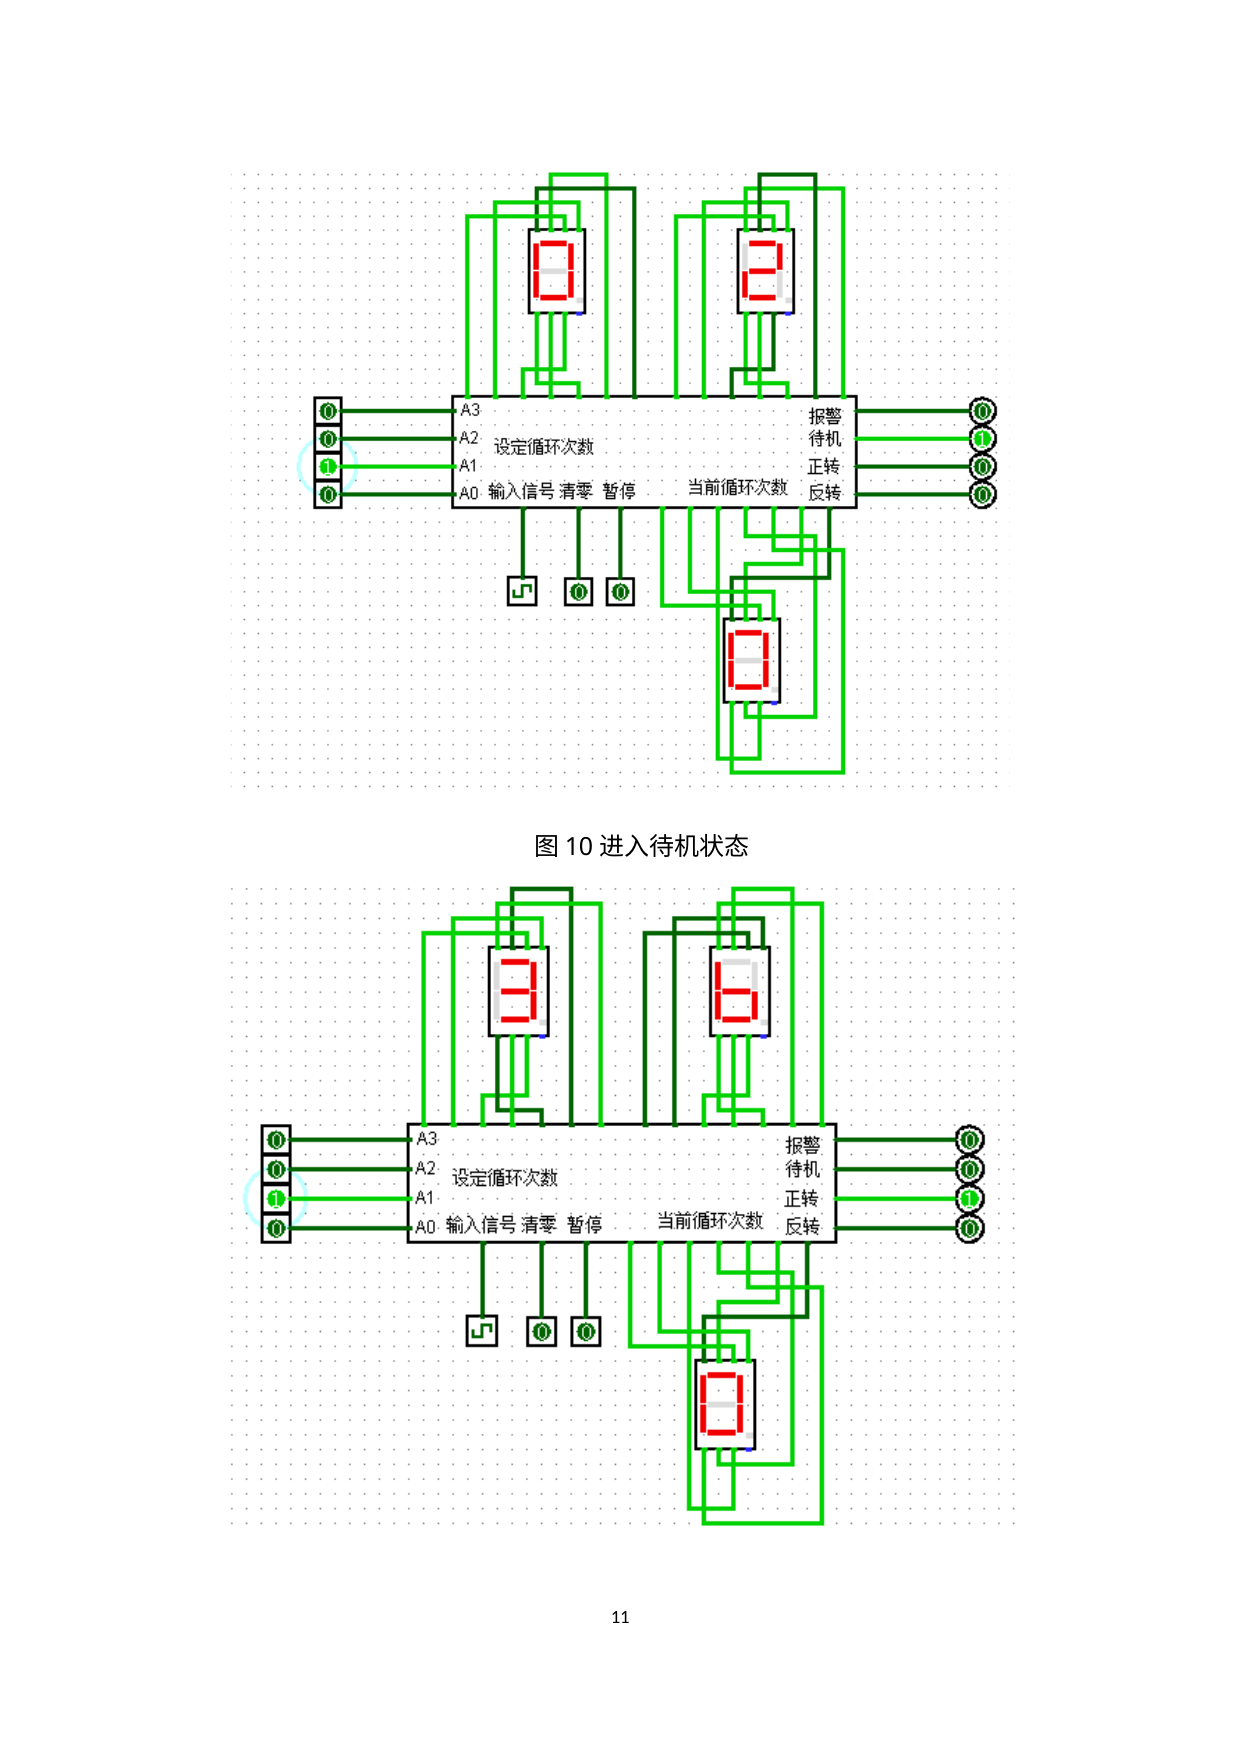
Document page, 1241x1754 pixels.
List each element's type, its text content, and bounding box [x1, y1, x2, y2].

text 图10 进入待机状态 [187, 812, 1053, 877]
picture [224, 877, 1016, 1537]
picture [230, 162, 1010, 789]
